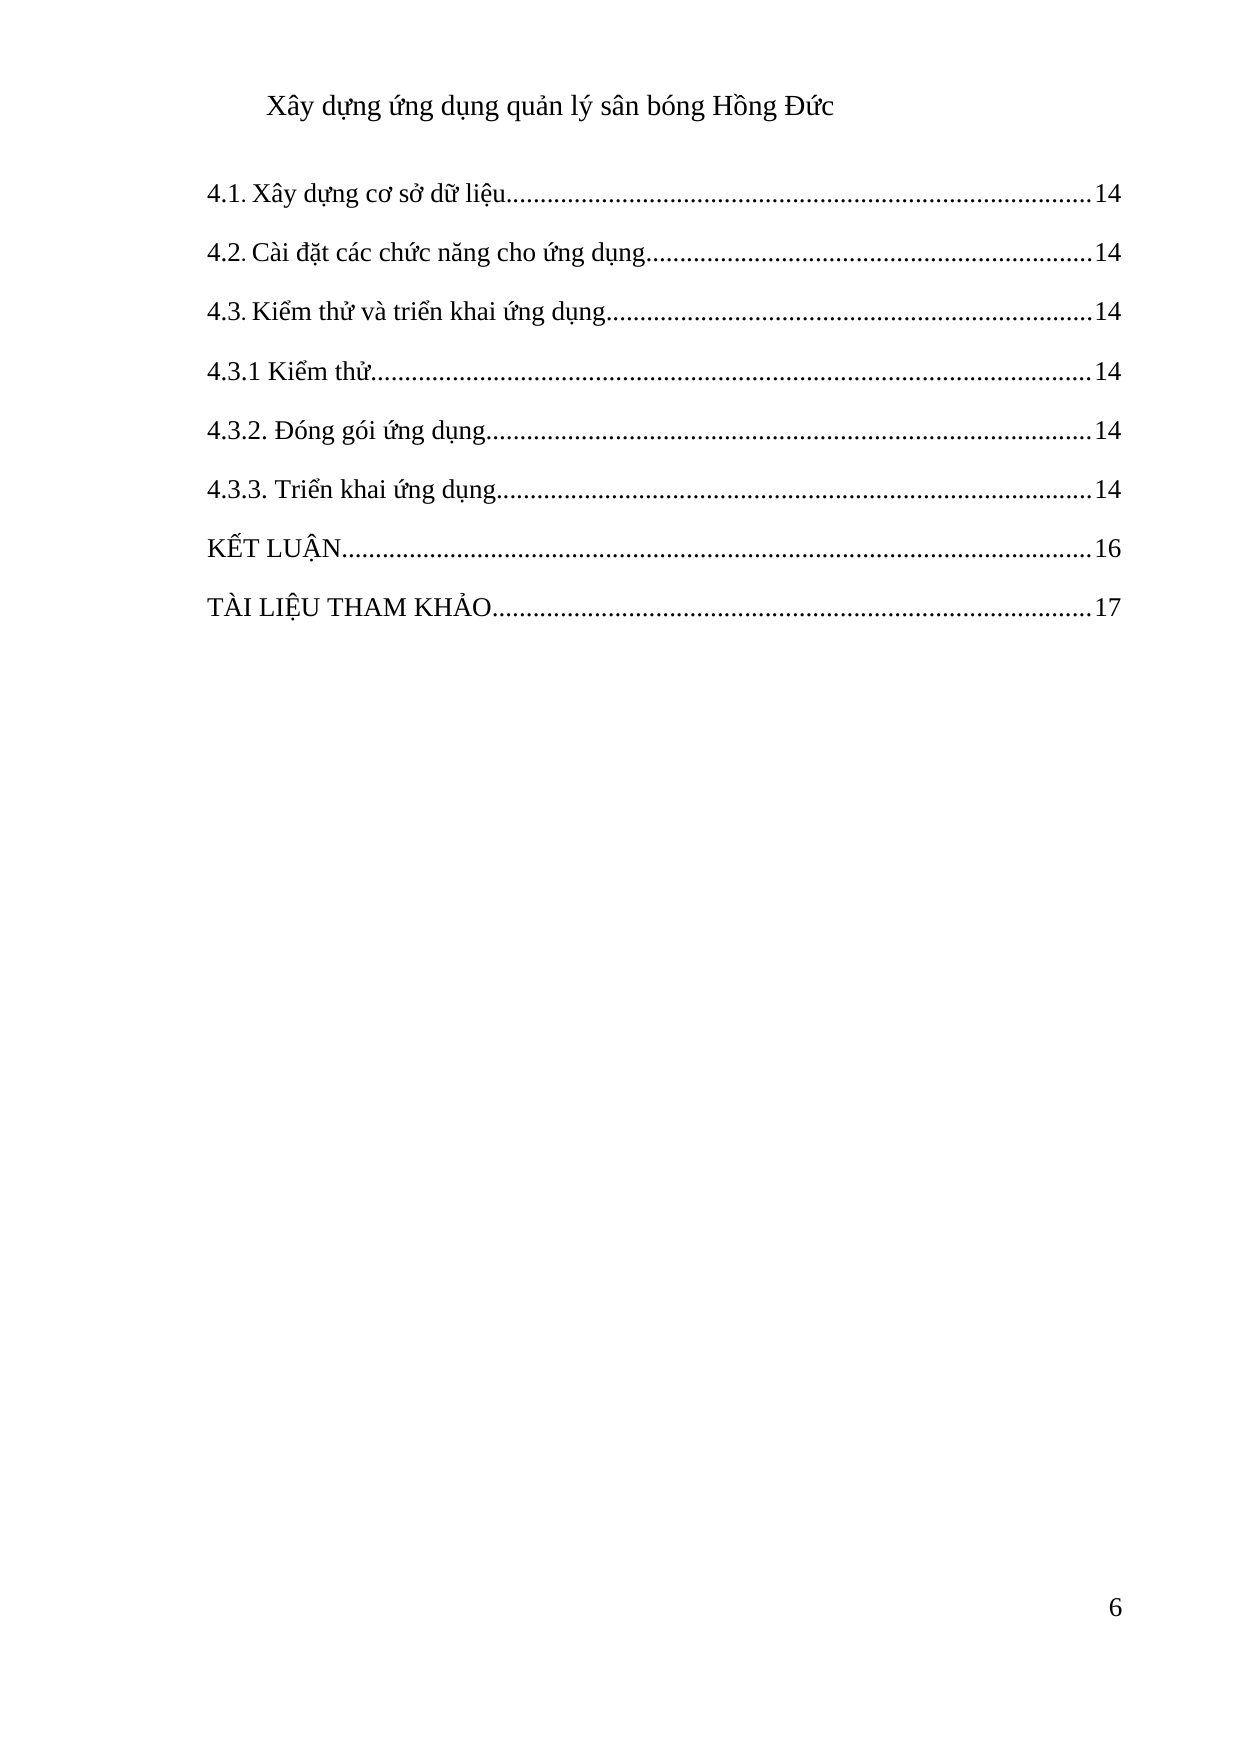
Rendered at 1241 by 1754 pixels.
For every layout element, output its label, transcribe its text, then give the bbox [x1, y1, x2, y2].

text 4.3. Kiểm thử và triển khai ứng dụng 14 [207, 296, 1122, 327]
text 4.3.3. Triển khai ứng dụng 14 [207, 473, 1122, 504]
text 4.3.2. Đóng gói ứng dụng 14 [207, 414, 1122, 445]
text KẾT LUẬN 16 [207, 532, 1122, 563]
text 4.1. Xây dựng cơ sở dữ liệu 14 [207, 177, 1122, 208]
text 4.3.1 Kiểm thử 14 [207, 355, 1122, 386]
text TÀI LIỆU THAM KHẢO 17 [207, 591, 1122, 622]
text 4.2. Cài đặt các chức năng cho ứng dụng 14 [207, 236, 1122, 267]
